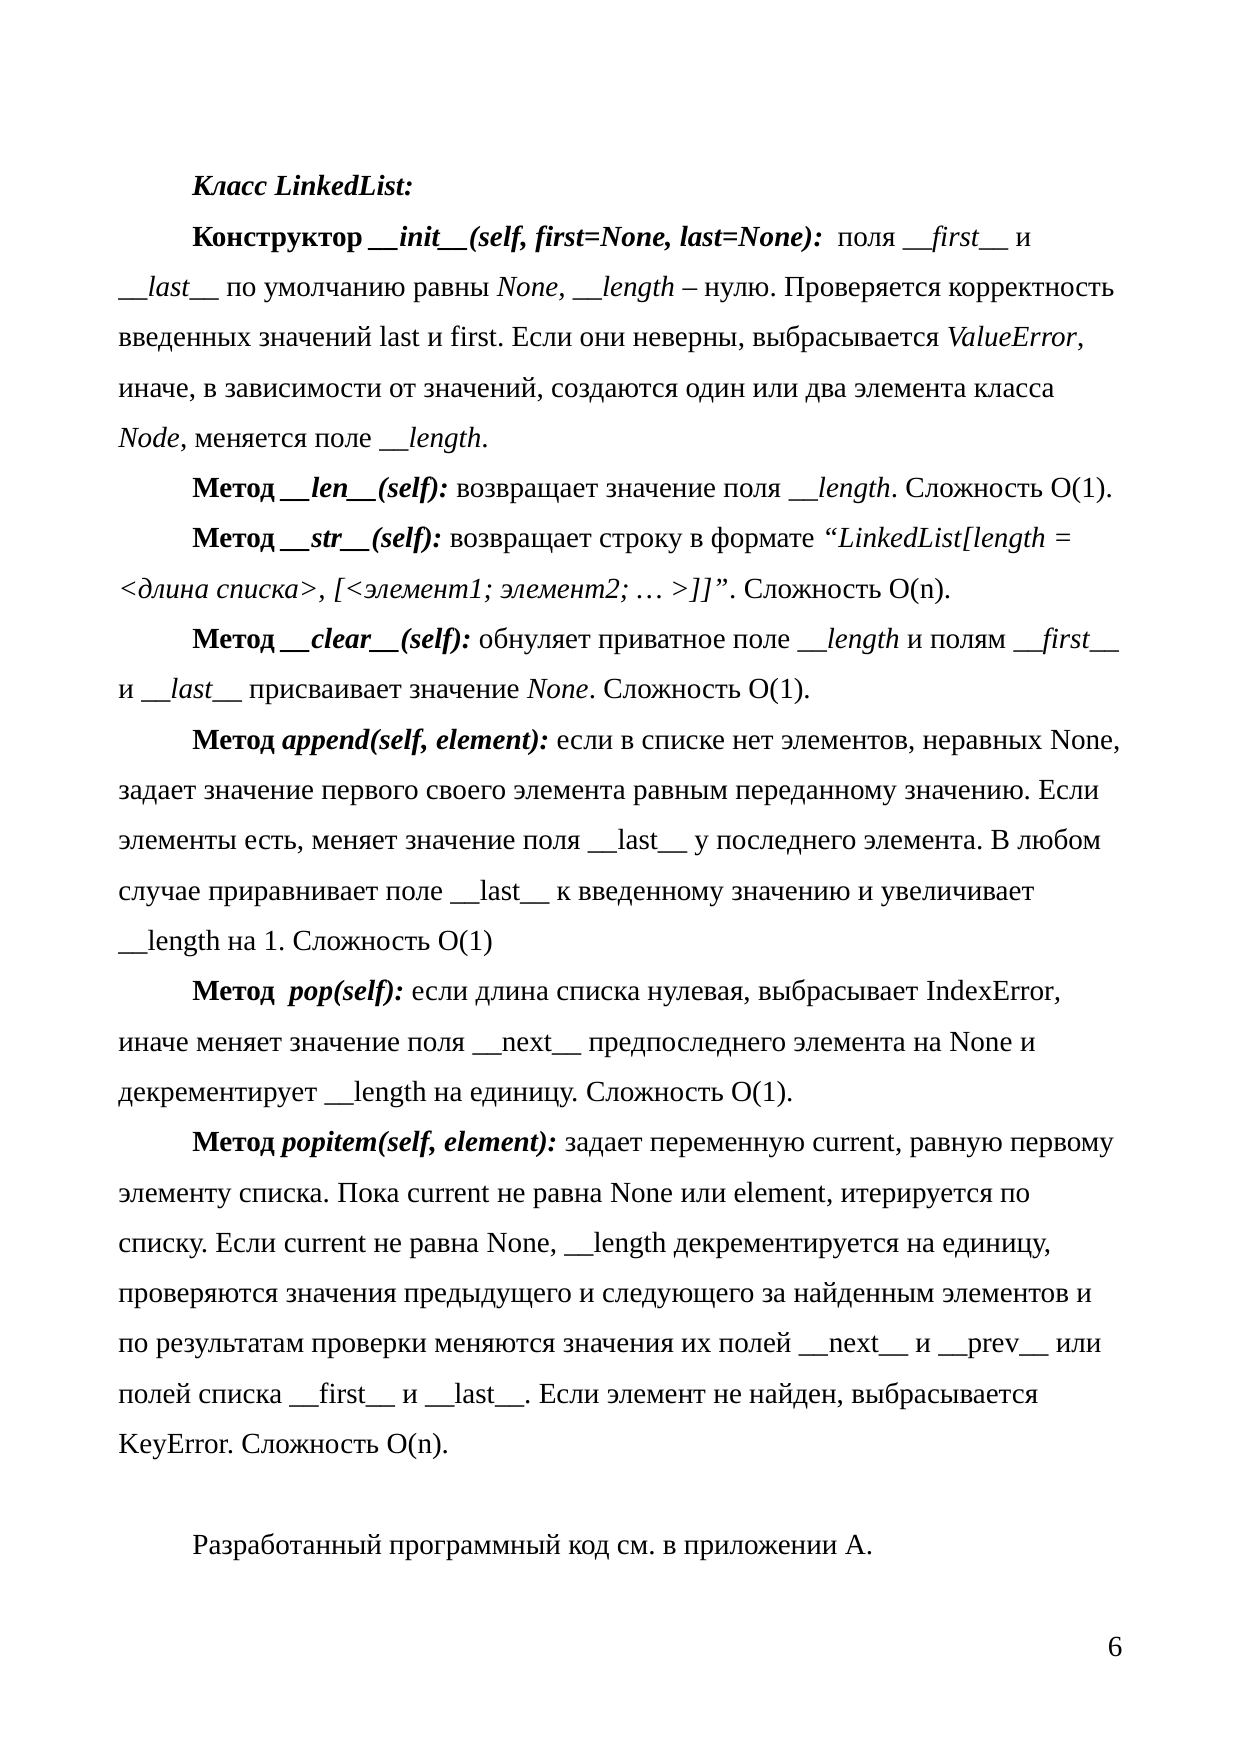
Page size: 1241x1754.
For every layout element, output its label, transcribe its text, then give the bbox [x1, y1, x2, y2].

text Метод popitem(self, element): задает переменную current, равную первому элементу списка. Пока current не равна None или element, итерируется по списку. Если current не равна None, __length декрементируется на единицу, проверяются значения предыдущего и следующего за найденным элементов и по результатам проверки меняются значения их полей __next__ и __prev__ или полей списка __first__ и __last__. Если элемент не найден, выбрасывается KeyError. Сложность О(n). [118, 1124, 1122, 1460]
text Конструктор __init__(self, first=None, last=None): поля __first__ и __last__ по умолчанию равны None, __length – нулю. Проверяется корректность введенных значений last и first. Если они неверны, выбрасывается ValueError, иначе, в зависимости от значений, создаются один или два элемента класса Node, меняется поле __length. [118, 219, 1122, 453]
text Метод pop(self): если длина списка нулевая, выбрасывает IndexError, иначе меняет значение поля __next__ предпоследнего элемента на None и декрементирует __length на единицу. Сложность О(1). [118, 973, 1122, 1108]
text Класс LinkedList: [118, 168, 1122, 202]
text Метод __str__(self): возвращает строку в формате “LinkedList[length = <длина списка>, [<элемент1; элемент2; … >]]”. Сложность О(n). [118, 521, 1122, 604]
text Разработанный программный код см. в приложении А. [118, 1527, 1122, 1560]
text Метод append(self, element): если в списке нет элементов, неравных None, задает значение первого своего элемента равным переданному значению. Если элементы есть, меняет значение поля __last__ у последнего элемента. В любом случае приравнивает поле __last__ к введенному значению и увеличивает __length на 1. Сложность О(1) [118, 722, 1122, 957]
text Метод __len__(self): возвращает значение поля __length. Сложность О(1). [118, 470, 1122, 504]
text Метод __clear__(self): обнуляет приватное поле __length и полям __first__ и __last__ присваивает значение None. Сложность О(1). [118, 621, 1122, 705]
